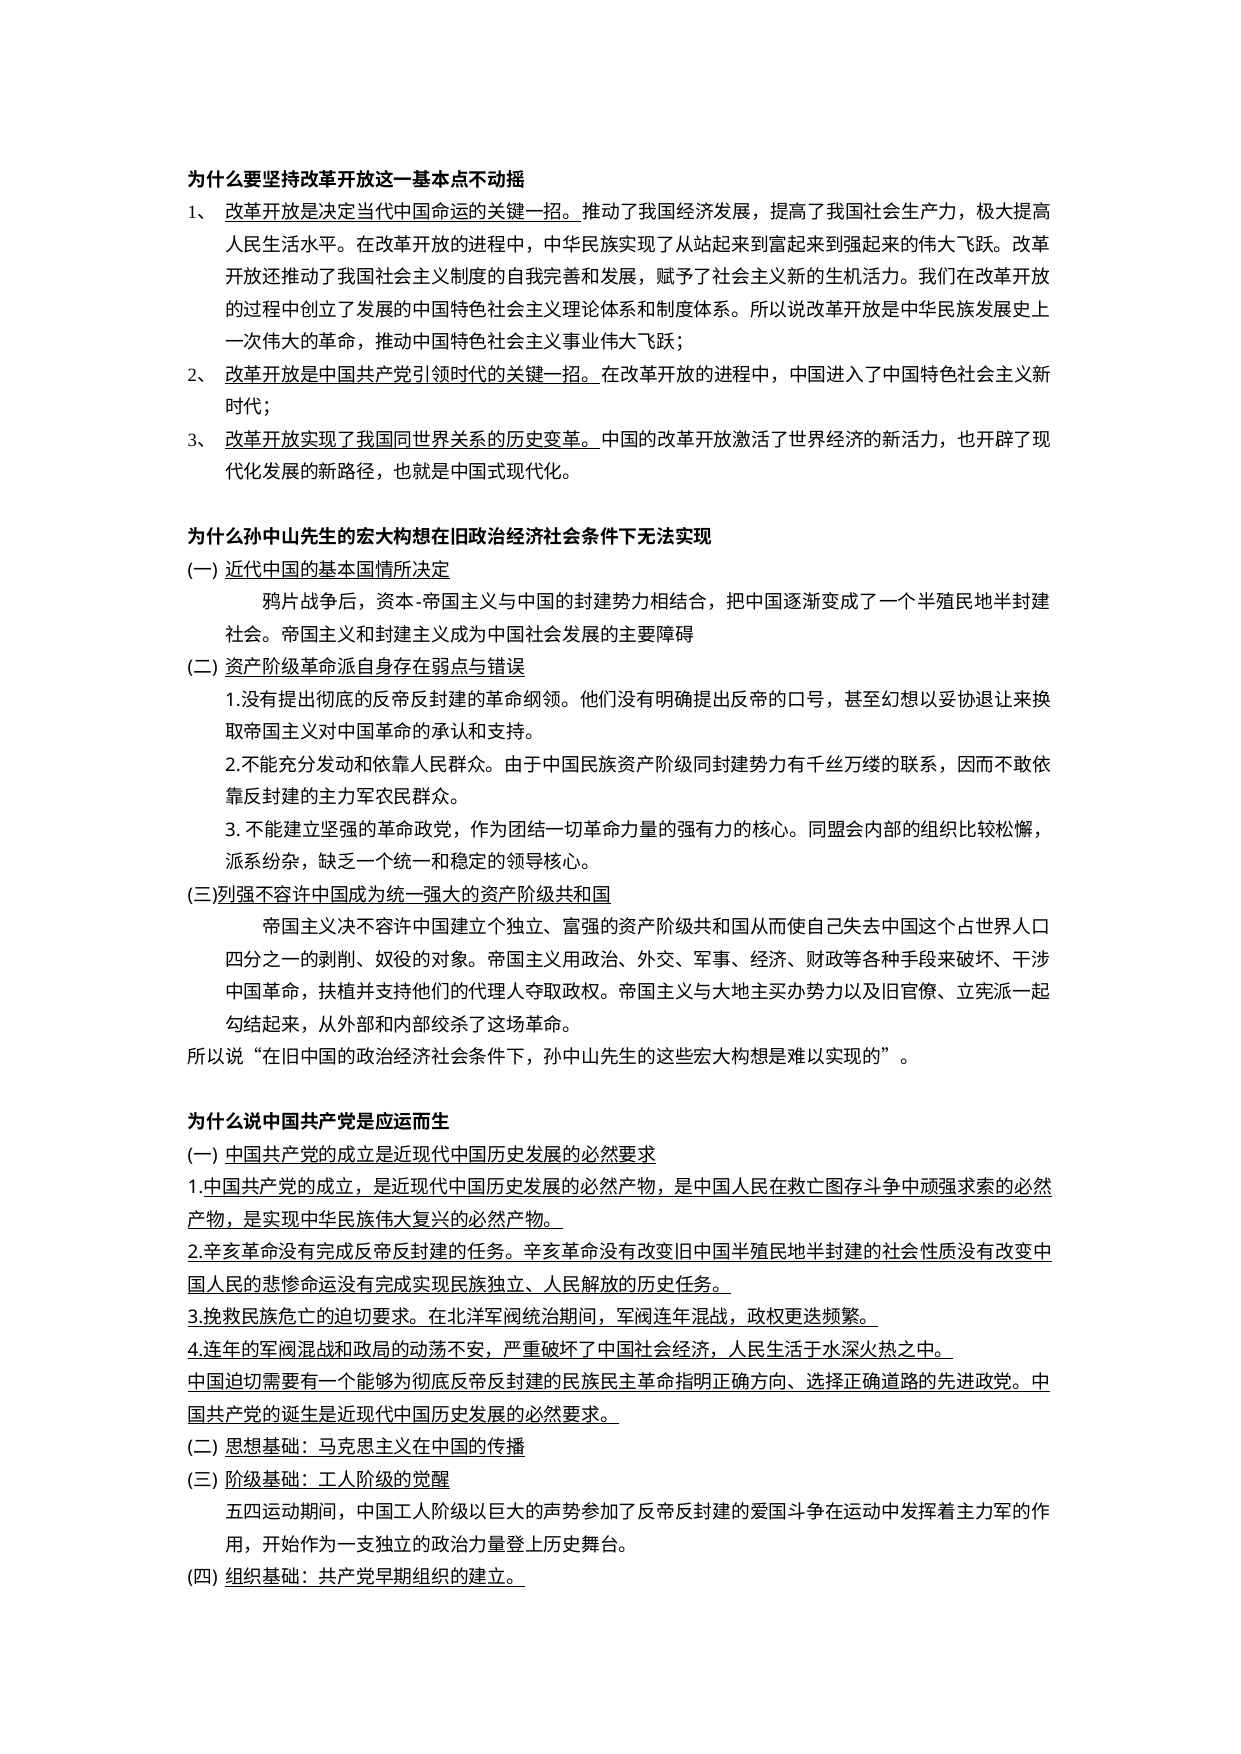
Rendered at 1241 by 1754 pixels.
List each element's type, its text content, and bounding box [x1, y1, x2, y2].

text 中国迫切需要有一个能够为彻底反帝反封建的民族民主革命指明正确方向、选择正确道路的先进政党。中国共产党的诞生是近现代中国历史发展的必然要求。 [187, 1364, 1053, 1429]
list 所以说“在旧中国的政治经济社会条件下，孙中山先生的这些宏大构想是难以实现的”。 [187, 1039, 1053, 1072]
text 4.连年的军阀混战和政局的动荡不安，严重破坏了中国社会经济，人民生活于水深火热之中。 [187, 1332, 1053, 1364]
list 改革开放是中国共产党引领时代的关键一招。在改革开放的进程中，中国进入了中国特色社会主义新时代； [187, 357, 1053, 422]
list 资产阶级革命派自身存在弱点与错误 [187, 649, 1053, 682]
list 2.不能充分发动和依靠人民群众。由于中国民族资产阶级同封建势力有千丝万缕的联系，因而不敢依靠反封建的主力军农民群众。 [225, 747, 1053, 812]
list 3. 不能建立坚强的革命政党，作为团结一切革命力量的强有力的核心。同盟会内部的组织比较松懈，派系纷杂，缺乏一个统一和稳定的领导核心。 [225, 812, 1053, 877]
list 近代中国的基本国情所决定 [187, 552, 1053, 584]
list 阶级基础：工人阶级的觉醒 [187, 1462, 1053, 1494]
list 帝国主义决不容许中国建立个独立、富强的资产阶级共和国从而使自己失去中国这个占世界人口四分之一的剥削、奴役的对象。帝国主义用政治、外交、军事、经济、财政等各种手段来破坏、干涉中国革命，扶植并支持他们的代理人夺取政权。帝国主义与大地主买办势力以及旧官僚、立宪派一起勾结起来，从外部和内部绞杀了这场革命。 [225, 909, 1053, 1039]
text 为什么孙中山先生的宏大构想在旧政治经济社会条件下无法实现 [187, 519, 1053, 552]
text 3.挽救民族危亡的迫切要求。在北洋军阀统治期间，军阀连年混战，政权更迭频繁。 [187, 1299, 1053, 1332]
text 为什么说中国共产党是应运而生 [187, 1104, 1053, 1137]
list 中国共产党的成立是近现代中国历史发展的必然要求 [187, 1137, 1053, 1169]
text (三)列强不容许中国成为统一强大的资产阶级共和国 [187, 877, 1053, 909]
list 改革开放是决定当代中国命运的关键一招。推动了我国经济发展，提高了我国社会生产力，极大提高人民生活水平。在改革开放的进程中，中华民族实现了从站起来到富起来到强起来的伟大飞跃。改革开放还推动了我国社会主义制度的自我完善和发展，赋予了社会主义新的生机活力。我们在改革开放的过程中创立了发展的中国特色社会主义理论体系和制度体系。所以说改革开放是中华民族发展史上一次伟大的革命，推动中国特色社会主义事业伟大飞跃； [187, 194, 1053, 357]
text 2.辛亥革命没有完成反帝反封建的任务。辛亥革命没有改变旧中国半殖民地半封建的社会性质没有改变中国人民的悲惨命运没有完成实现民族独立、人民解放的历史任务。 [187, 1234, 1053, 1299]
list 1.没有提出彻底的反帝反封建的革命纲领。他们没有明确提出反帝的口号，甚至幻想以妥协退让来换取帝国主义对中国革命的承认和支持。 [225, 682, 1053, 747]
list 改革开放实现了我国同世界关系的历史变革。中国的改革开放激活了世界经济的新活力，也开辟了现代化发展的新路径，也就是中国式现代化。 [187, 422, 1053, 487]
list 思想基础：马克思主义在中国的传播 [187, 1429, 1053, 1462]
list 鸦片战争后，资本-帝国主义与中国的封建势力相结合，把中国逐渐变成了一个半殖民地半封建社会。帝国主义和封建主义成为中国社会发展的主要障碍 [225, 584, 1053, 649]
list 五四运动期间，中国工人阶级以巨大的声势参加了反帝反封建的爱国斗争在运动中发挥着主力军的作用，开始作为一支独立的政治力量登上历史舞台。 [225, 1494, 1053, 1559]
text 1.中国共产党的成立，是近现代中国历史发展的必然产物，是中国人民在救亡图存斗争中顽强求索的必然产物，是实现中华民族伟大复兴的必然产物。 [187, 1169, 1053, 1234]
text 为什么要坚持改革开放这一基本点不动摇 [187, 162, 1053, 194]
list 组织基础：共产党早期组织的建立。 [187, 1559, 1053, 1592]
